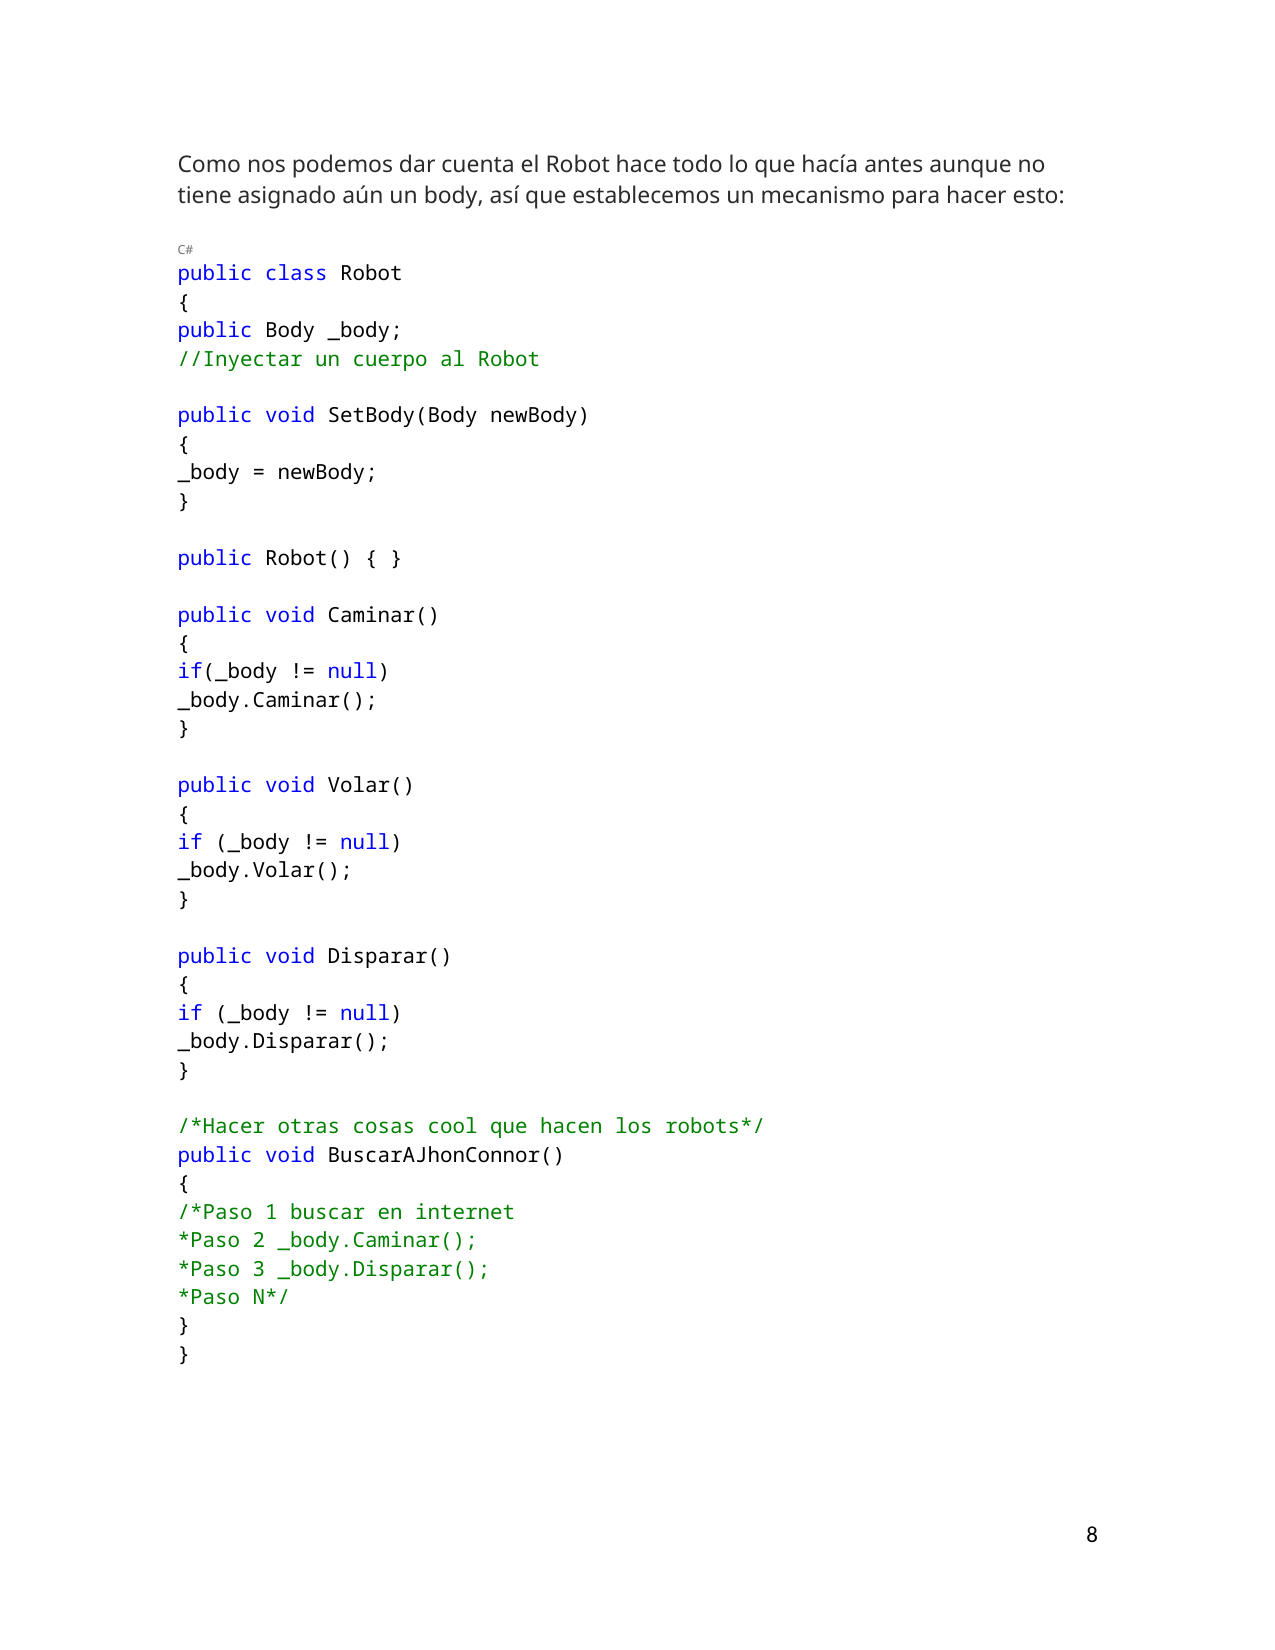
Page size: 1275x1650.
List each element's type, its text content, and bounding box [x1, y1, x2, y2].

text *Paso 2 _body.Caminar(); [177, 1225, 1098, 1254]
text } [177, 884, 1098, 912]
text C# [177, 241, 1098, 258]
text Como nos podemos dar cuenta el Robot hace todo lo que hacía antes aunque no tiene asignado aún un body, así que establecemos un mecanismo para hacer esto: [177, 148, 1098, 210]
text { [177, 1168, 1098, 1197]
text public class Robot [177, 258, 1098, 287]
text public Robot() { } [177, 543, 1098, 571]
text } [177, 1339, 1098, 1367]
text { [177, 799, 1098, 827]
text *Paso 3 _body.Disparar(); [177, 1254, 1098, 1282]
text } [177, 713, 1098, 742]
text public void Disparar() [177, 941, 1098, 969]
text if (_body != null) [177, 827, 1098, 856]
text { [177, 628, 1098, 657]
text public Body _body; [177, 315, 1098, 344]
text public void SetBody(Body newBody) [177, 401, 1098, 429]
text } [177, 486, 1098, 514]
text /*Hacer otras cosas cool que hacen los robots*/ [177, 1112, 1098, 1140]
text public void Caminar() [177, 600, 1098, 628]
text //Inyectar un cuerpo al Robot [177, 344, 1098, 372]
text } [177, 1311, 1098, 1339]
text /*Paso 1 buscar en internet [177, 1197, 1098, 1225]
text _body = newBody; [177, 457, 1098, 486]
text _body.Volar(); [177, 856, 1098, 884]
text } [177, 1055, 1098, 1083]
text _body.Disparar(); [177, 1026, 1098, 1055]
text if(_body != null) [177, 657, 1098, 685]
text _body.Caminar(); [177, 685, 1098, 713]
text public void Volar() [177, 770, 1098, 799]
text { [177, 287, 1098, 315]
text { [177, 969, 1098, 998]
text *Paso N*/ [177, 1282, 1098, 1311]
text if (_body != null) [177, 998, 1098, 1026]
text public void BuscarAJhonConnor() [177, 1140, 1098, 1168]
text { [177, 429, 1098, 457]
